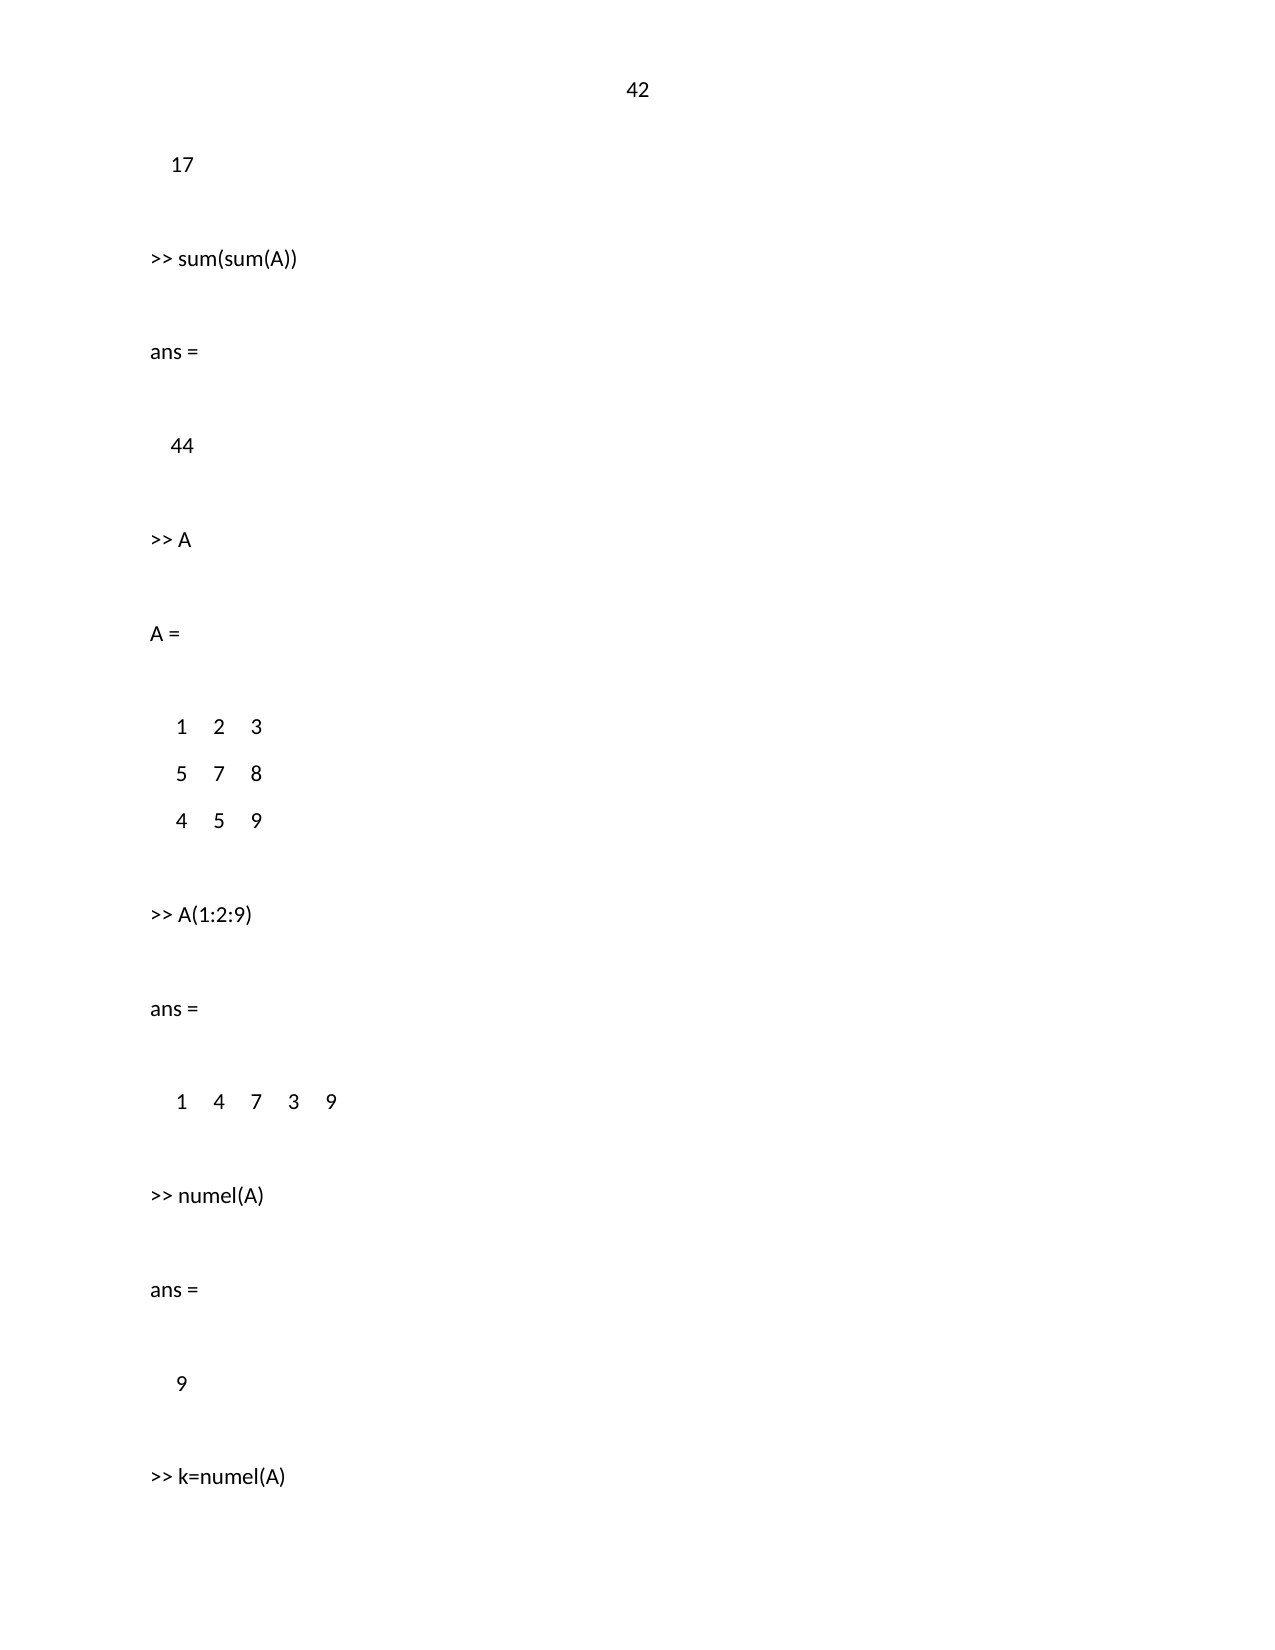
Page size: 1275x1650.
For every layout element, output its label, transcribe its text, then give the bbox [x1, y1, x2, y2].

text >> sum(sum(A)) [150, 244, 1125, 272]
text >> k=numel(A) [150, 1462, 1125, 1491]
text 17 [150, 150, 1125, 178]
text 44 [150, 431, 1125, 459]
text ans = [150, 337, 1125, 366]
text 5 7 8 [150, 759, 1125, 787]
text A = [150, 619, 1125, 647]
text >> A [150, 525, 1125, 553]
text 9 [150, 1369, 1125, 1397]
text >> numel(A) [150, 1181, 1125, 1209]
text ans = [150, 994, 1125, 1022]
text 4 5 9 [150, 806, 1125, 834]
text >> A(1:2:9) [150, 900, 1125, 928]
text 1 4 7 3 9 [150, 1087, 1125, 1116]
text ans = [150, 1275, 1125, 1303]
text 1 2 3 [150, 712, 1125, 741]
